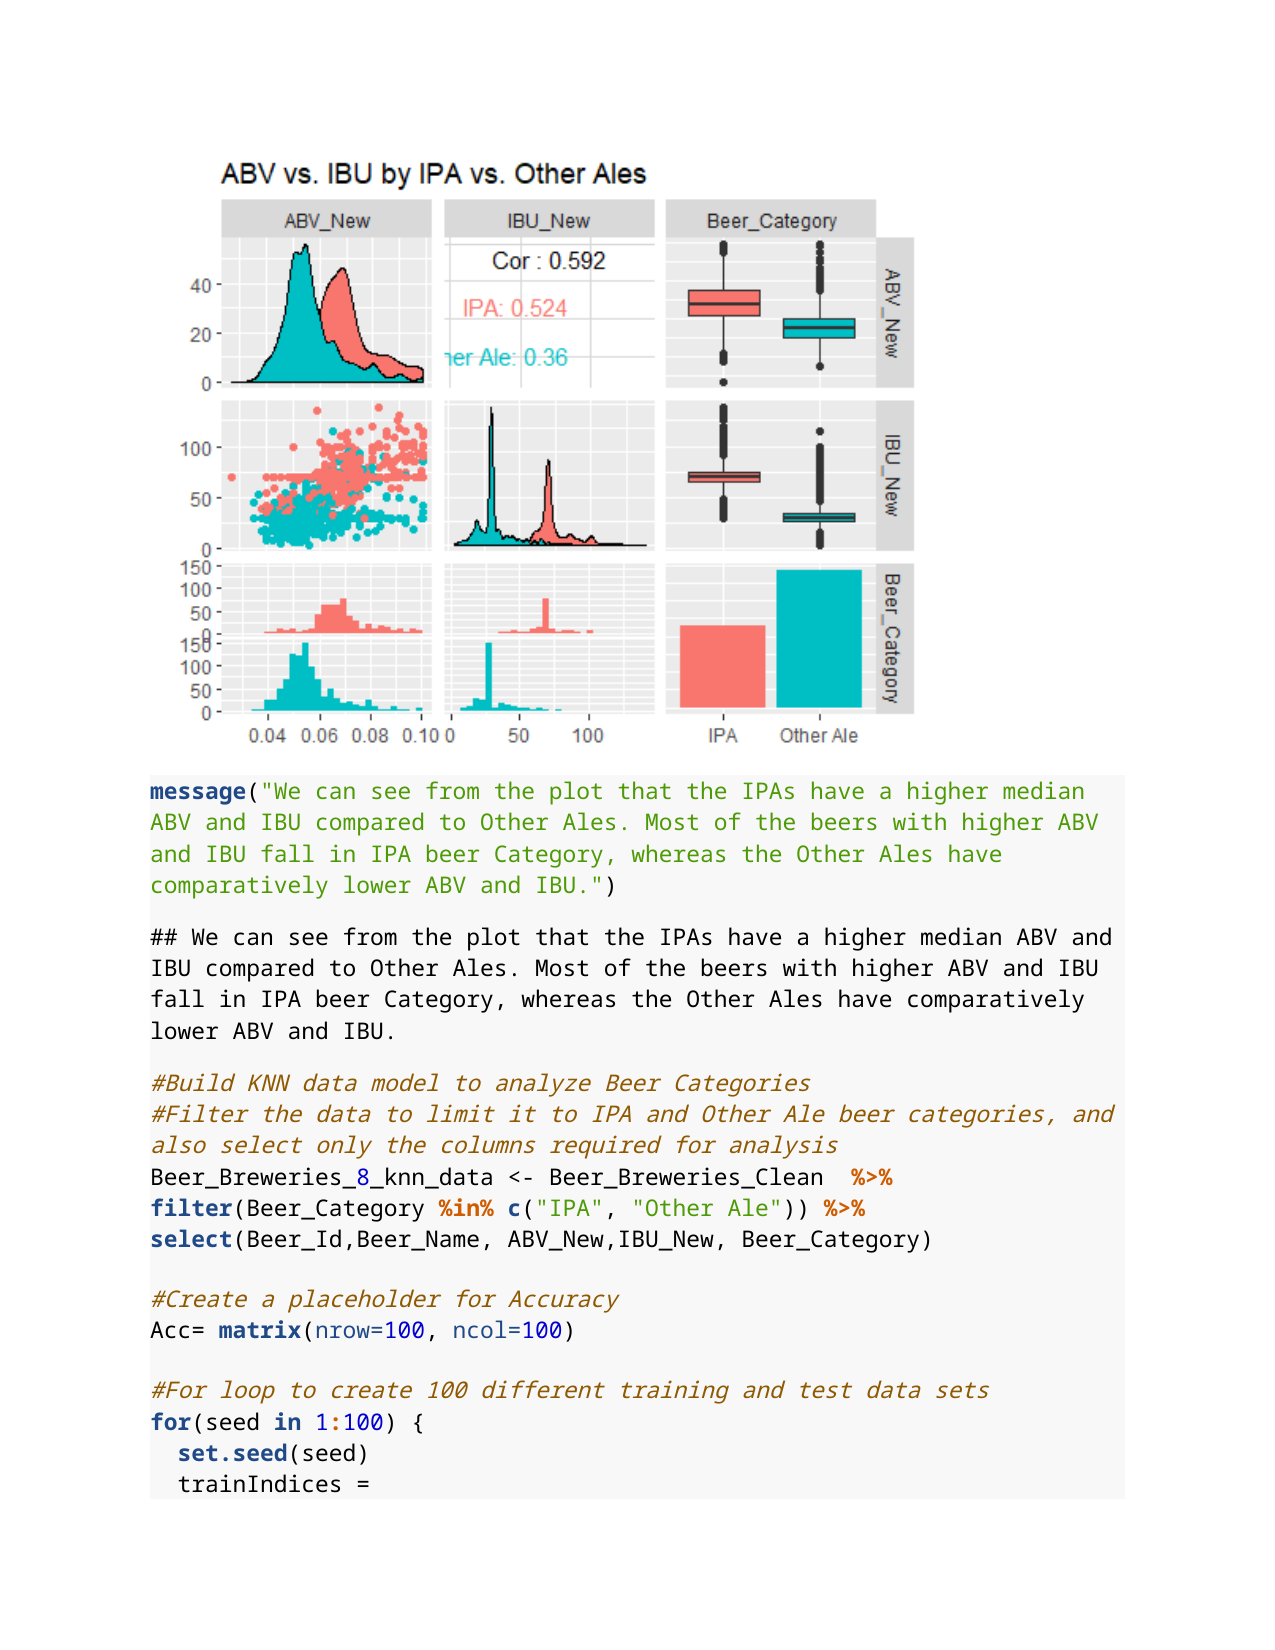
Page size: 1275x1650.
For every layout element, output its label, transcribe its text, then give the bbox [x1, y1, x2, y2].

text message("We can see from the plot that the IPAs have a higher median ABV and IBU compared to Other Ales. Most of the beers with higher ABV and IBU fall in IPA beer Category, whereas the Other Ales have comparatively lower ABV and IBU.") [617, 775, 1125, 900]
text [150, 1067, 1125, 1499]
picture [168, 150, 927, 757]
text ## We can see from the plot that the IPAs have a higher median ABV and IBU compared to Other Ales. Most of the beers with higher ABV and IBU fall in IPA beer Category, whereas the Other Ales have comparatively lower ABV and IBU. [150, 921, 1125, 1046]
